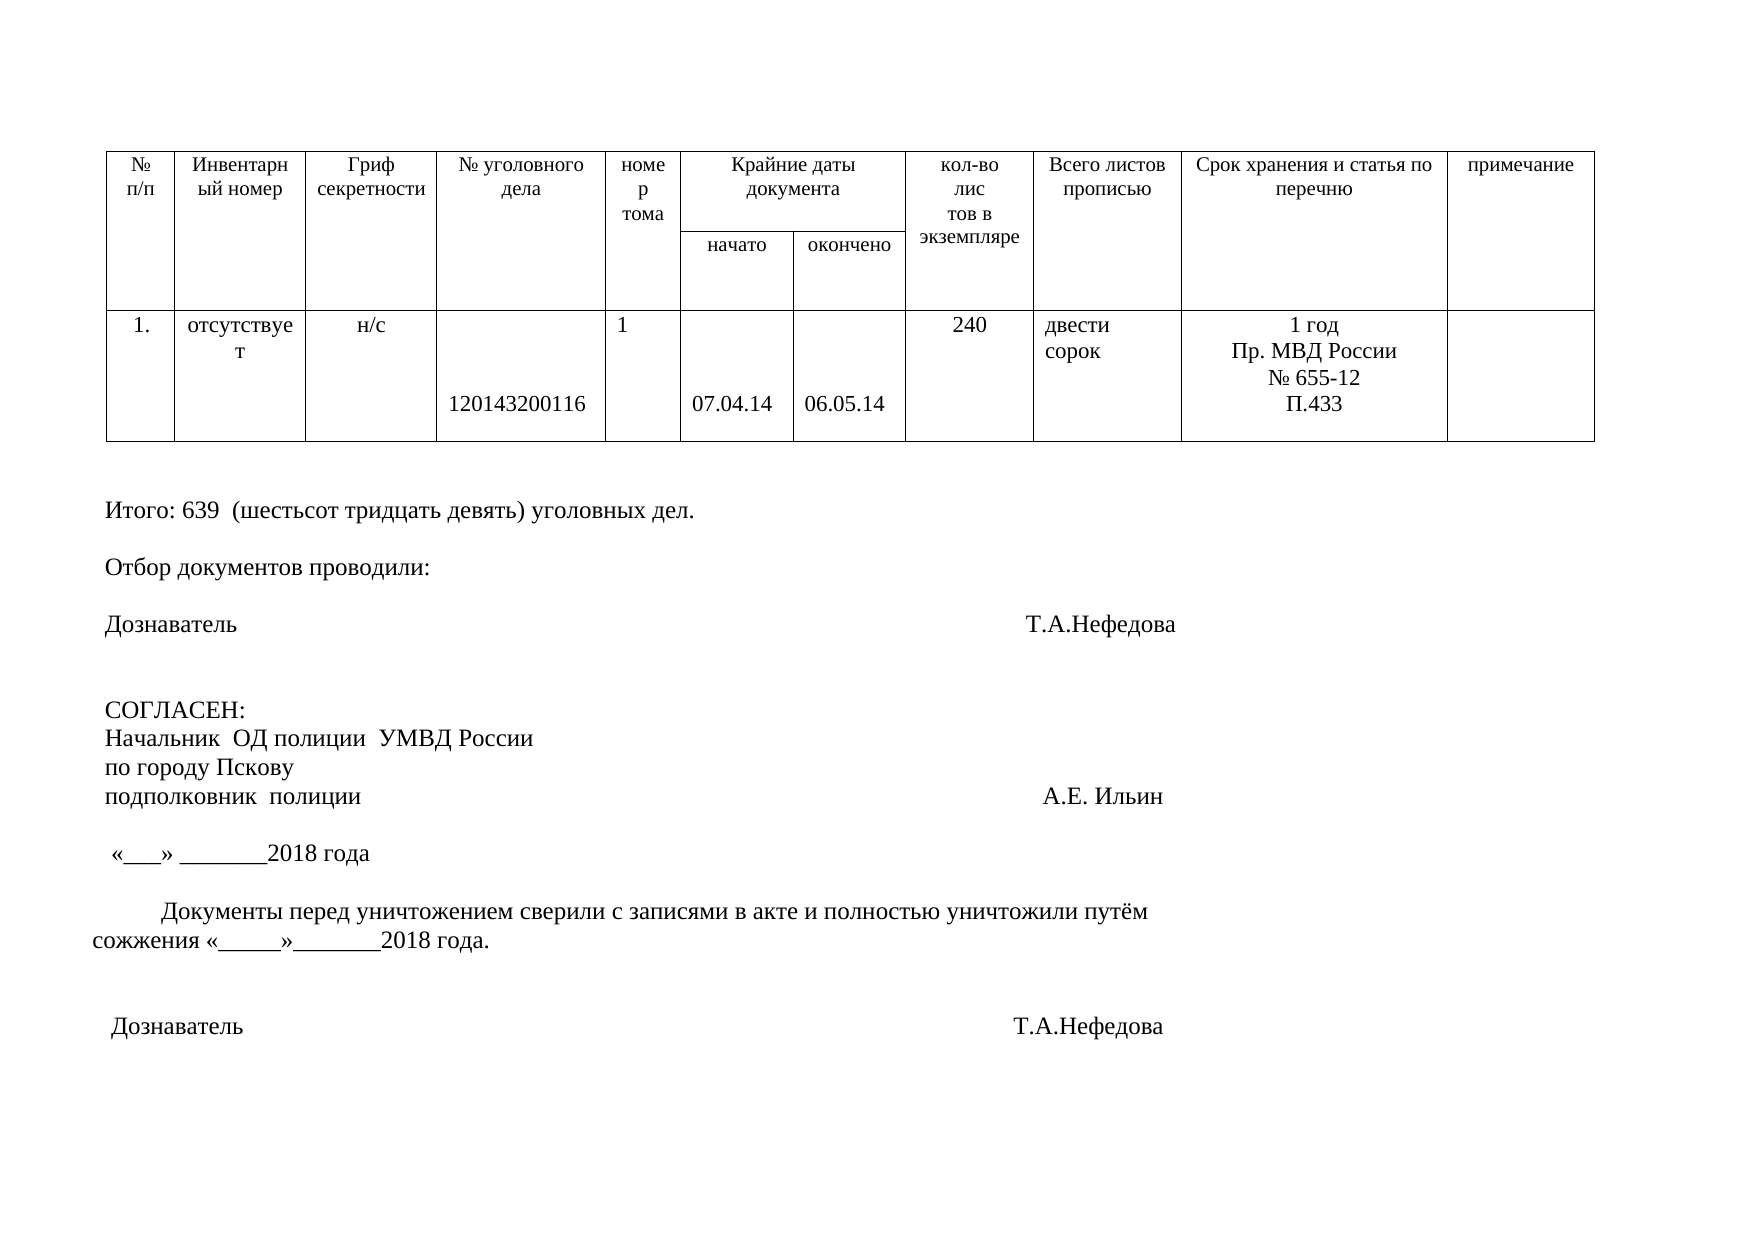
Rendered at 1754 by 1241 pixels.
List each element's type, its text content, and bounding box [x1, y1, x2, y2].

table_header Крайние даты документа [681, 152, 905, 231]
table_header Инвентарный номер [175, 152, 305, 310]
table_header номер тома [606, 152, 680, 310]
text Дознаватель Т.А.Нефедова [29, 1011, 1636, 1040]
table_cell н/с [306, 311, 436, 441]
text СОГЛАСЕН: [29, 695, 1636, 723]
table_cell 120143200116 [437, 311, 605, 441]
table_cell начато [681, 232, 793, 310]
text Итого: 639 (шестьсот тридцать девять) уголовных дел. [29, 495, 1636, 524]
table_cell 06.05.14 [794, 311, 905, 441]
table_header Гриф секретности [306, 152, 436, 310]
table_cell 1 [606, 311, 680, 441]
table_cell 1 год Пр. МВД России № 655-12 П.433 [1182, 311, 1447, 441]
table_cell [1448, 311, 1594, 441]
table_cell 240 [906, 311, 1033, 441]
table_header Всего листов прописью [1034, 152, 1181, 310]
table_cell окончено [794, 232, 905, 310]
table_cell [107, 311, 174, 441]
text Отбор документов проводили: [29, 552, 1636, 581]
table_header № п/п [107, 152, 174, 310]
table_header кол-во лис тов в экземпляре [906, 152, 1033, 310]
text «___» _______2018 года [29, 838, 1636, 867]
table_cell отсутствует [175, 311, 305, 441]
table_cell двести сорок [1034, 311, 1181, 441]
text Дознаватель Т.А.Нефедова [29, 609, 1636, 638]
text Начальник ОД полиции УМВД России [29, 723, 1636, 752]
table_header Срок хранения и статья по перечню [1182, 152, 1447, 310]
table_header № уголовного дела [437, 152, 605, 310]
text сожжения «_____»_______2018 года. [29, 925, 1636, 953]
text Документы перед уничтожением сверили с записями в акте и полностью уничтожили путём [29, 896, 1636, 925]
table_cell 07.04.14 [681, 311, 793, 441]
text по городу Пскову [29, 752, 1636, 781]
table_header примечание [1448, 152, 1594, 310]
text подполковник полиции А.Е. Ильин [29, 781, 1636, 810]
